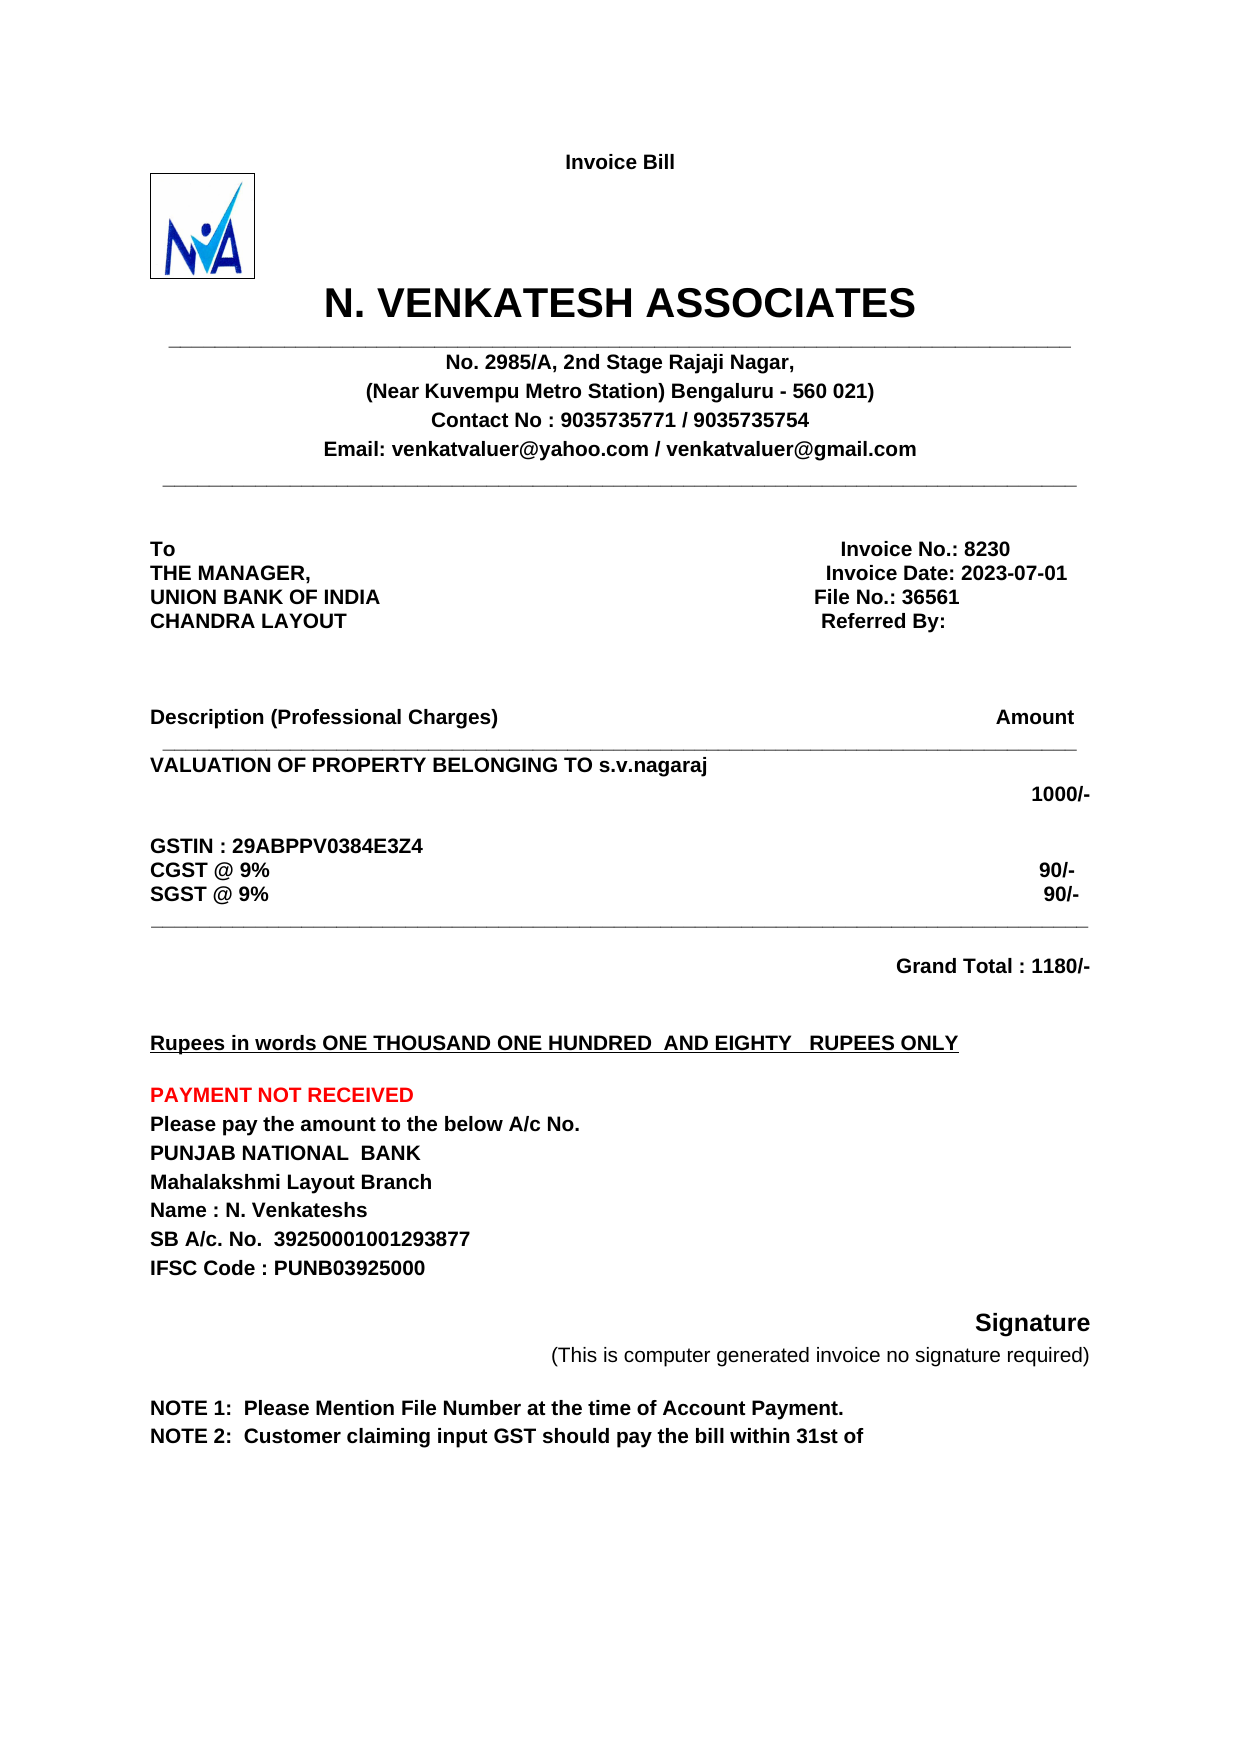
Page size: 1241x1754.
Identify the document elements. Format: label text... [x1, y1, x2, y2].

text (This is computer generated invoice no signature required) [150, 1343, 1090, 1367]
text Invoice Bill [150, 150, 1090, 174]
text NOTE 1: Please Mention File Number at the time of Account Payment. [150, 1396, 1090, 1419]
text _________________________________________________________________________________ [150, 906, 1090, 930]
text _______________________________________________________________________________ [150, 729, 1090, 753]
text PAYMENT NOT RECEIVED [150, 1083, 1090, 1107]
text CHANDRA LAYOUT Referred By: [150, 609, 1090, 633]
picture [151, 174, 254, 278]
text _______________________________________________________________________________ [150, 465, 1090, 489]
text Mahalakshmi Layout Branch [150, 1169, 1090, 1193]
text SB A/c. No. 39250001001293877 [150, 1227, 1090, 1251]
text Name : N. Venkateshs [150, 1198, 1090, 1222]
text (Near Kuvempu Metro Station) Bengaluru - 560 021) [150, 379, 1090, 403]
text PUNJAB NATIONAL BANK [150, 1141, 1090, 1165]
text NOTE 2: Customer claiming input GST should pay the bill within 31st of [150, 1424, 1090, 1448]
text Contact No : 9035735771 / 9035735754 [150, 408, 1090, 432]
text To Invoice No.: 8230 [150, 537, 1090, 561]
text Rupees in words ONE THOUSAND ONE HUNDRED AND EIGHTY RUPEES ONLY [150, 1031, 1090, 1054]
text SGST @ 9% 90/- [150, 882, 1090, 906]
text IFSC Code : PUNB03925000 [150, 1256, 1090, 1280]
text UNION BANK OF INDIA File No.: 36561 [150, 585, 1090, 609]
text N. VENKATESH ASSOCIATES [150, 278, 1090, 326]
text Email: venkatvaluer@yahoo.com / venkatvaluer@gmail.com [150, 436, 1090, 460]
text GSTIN : 29ABPPV0384E3Z4 CGST @ 9% 90/- [150, 834, 1090, 882]
text Signature [150, 1308, 1090, 1337]
text ______________________________________________________________________________ [150, 326, 1090, 350]
text Description (Professional Charges) Amount [150, 705, 1090, 729]
text No. 2985/A, 2nd Stage Rajaji Nagar, [150, 350, 1090, 374]
text Please pay the amount to the below A/c No. [150, 1112, 1090, 1136]
text 1000/- [150, 781, 1090, 805]
text Grand Total : 1180/- [150, 954, 1090, 978]
text VALUATION OF PROPERTY BELONGING TO s.v.nagaraj [150, 753, 1090, 777]
text THE MANAGER, Invoice Date: 2023-07-01 [150, 561, 1090, 585]
